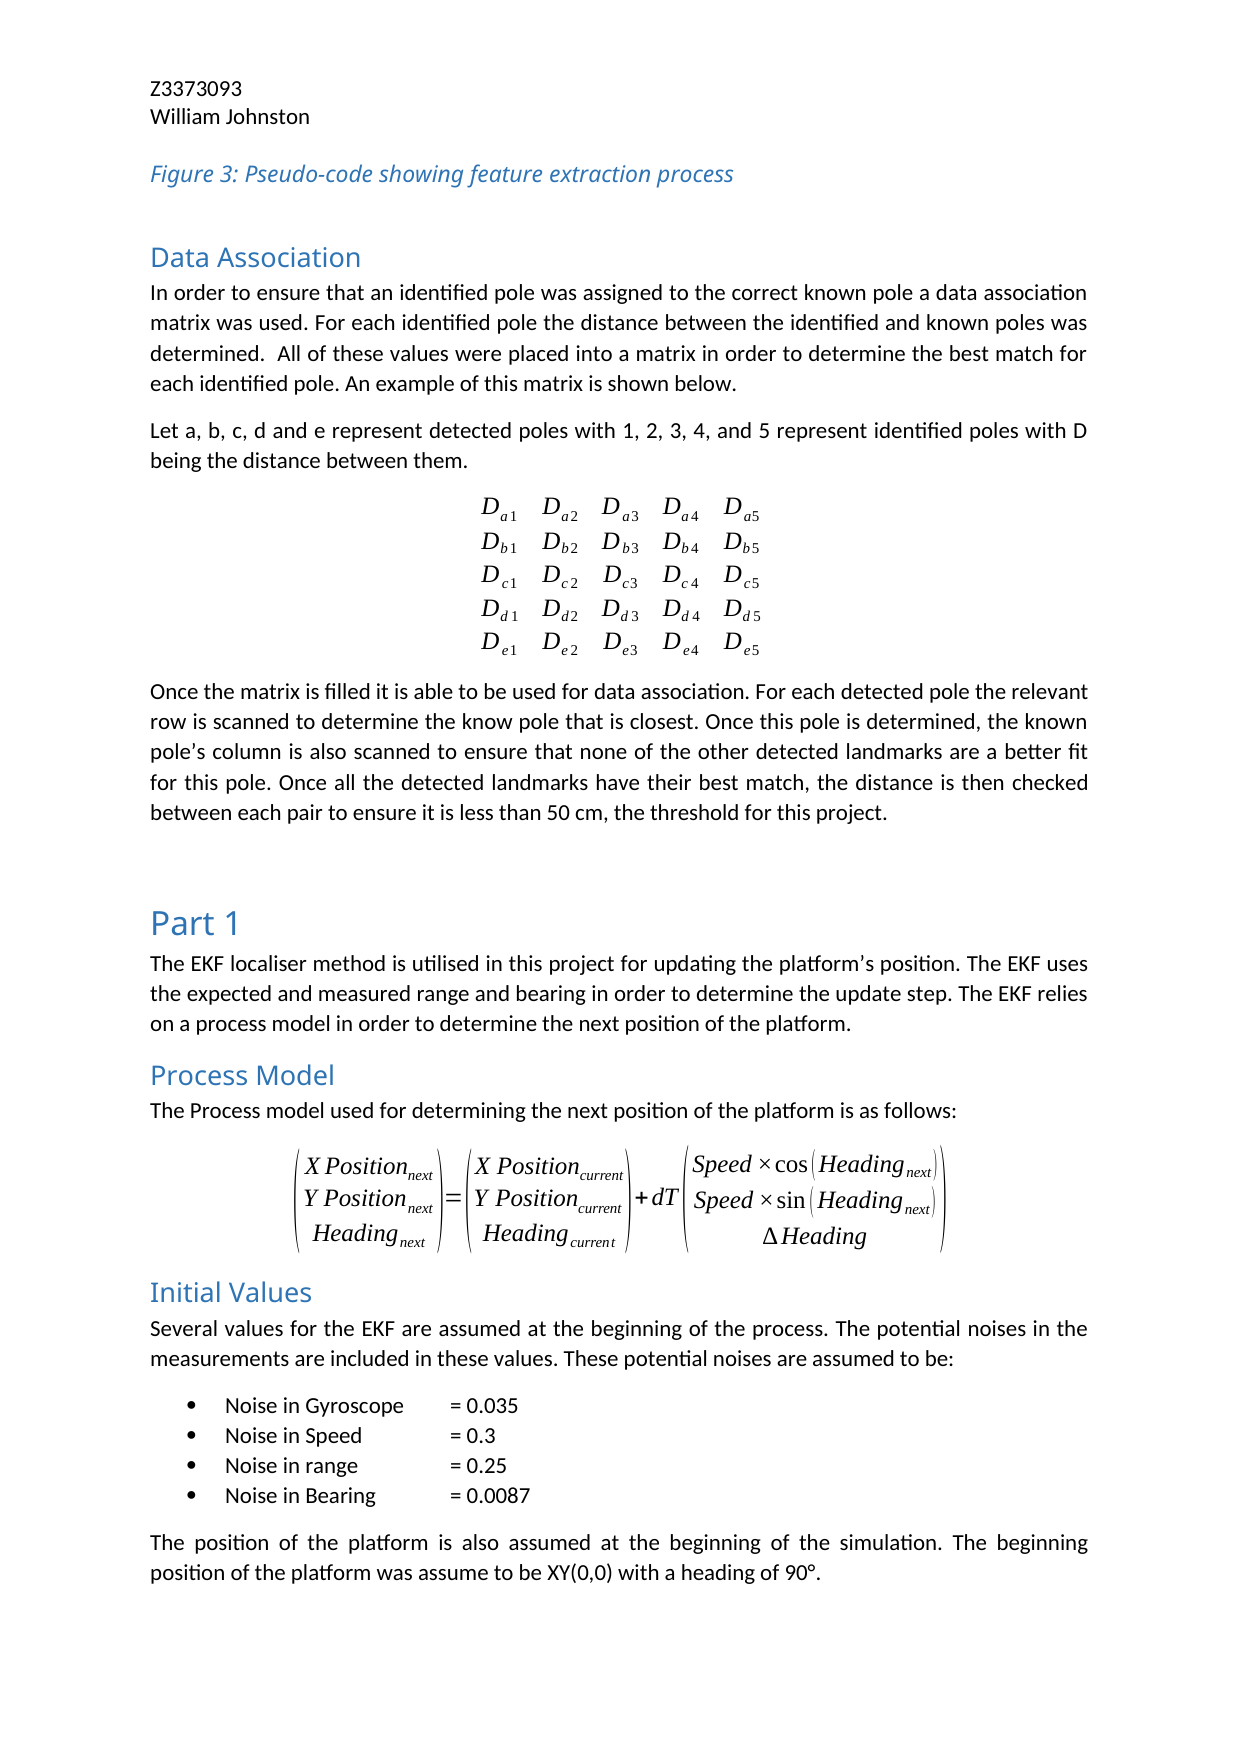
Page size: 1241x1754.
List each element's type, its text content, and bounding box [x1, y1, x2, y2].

text In order to ensure that an identified pole was assigned to the correct known pole a data association matrix was used. For each identified pole the distance between the identified and known poles was determined. All of these values were placed into a matrix in order to determine the best match for each identified pole. An example of this matrix is shown below. [150, 278, 1090, 397]
text The position of the platform is also assumed at the beginning of the simulation. The beginning position of the platform was assume to be XY(0,0) with a heading of 90°. [150, 1528, 1090, 1587]
list Noise in Gyroscope = 0.035 [187, 1391, 1090, 1419]
text The EKF localiser method is utilised in this project for updating the platform’s position. The EKF uses the expected and measured range and bearing in order to determine the update step. The EKF relies on a process model in order to determine the next position of the platform. [150, 949, 1090, 1037]
text Once the matrix is filled it is able to be used for data association. For each detected pole the relevant row is scanned to determine the know pole that is closest. Once this pole is determined, the known pole’s column is also scanned to ensure that none of the other detected landmarks are a better fit for this pole. Once all the detected landmarks have their best match, the distance is then checked between each pair to ensure it is less than 50 cm, the threshold for this project. [150, 677, 1090, 826]
list Noise in Bearing = 0.0087 [187, 1481, 1090, 1509]
text The Process model used for determining the next position of the platform is as follows: [150, 1096, 1090, 1124]
list Noise in range = 0.25 [187, 1451, 1090, 1479]
subtitle Initial Values [150, 1274, 1090, 1311]
list Noise in Speed = 0.3 [187, 1421, 1090, 1449]
subtitle Part 1 [150, 900, 1090, 945]
text Several values for the EKF are assumed at the beginning of the process. The potential noises in the measurements are included in these values. These potential noises are assumed to be: [150, 1314, 1090, 1372]
subtitle Figure 3: Pseudo-code showing feature extraction process [150, 158, 1090, 189]
subtitle Process Model [150, 1056, 1090, 1093]
subtitle Data Association [150, 238, 1090, 275]
text Let a, b, c, d and e represent detected poles with 1, 2, 3, 4, and 5 represent identified poles with D being the distance between them. [150, 416, 1090, 474]
